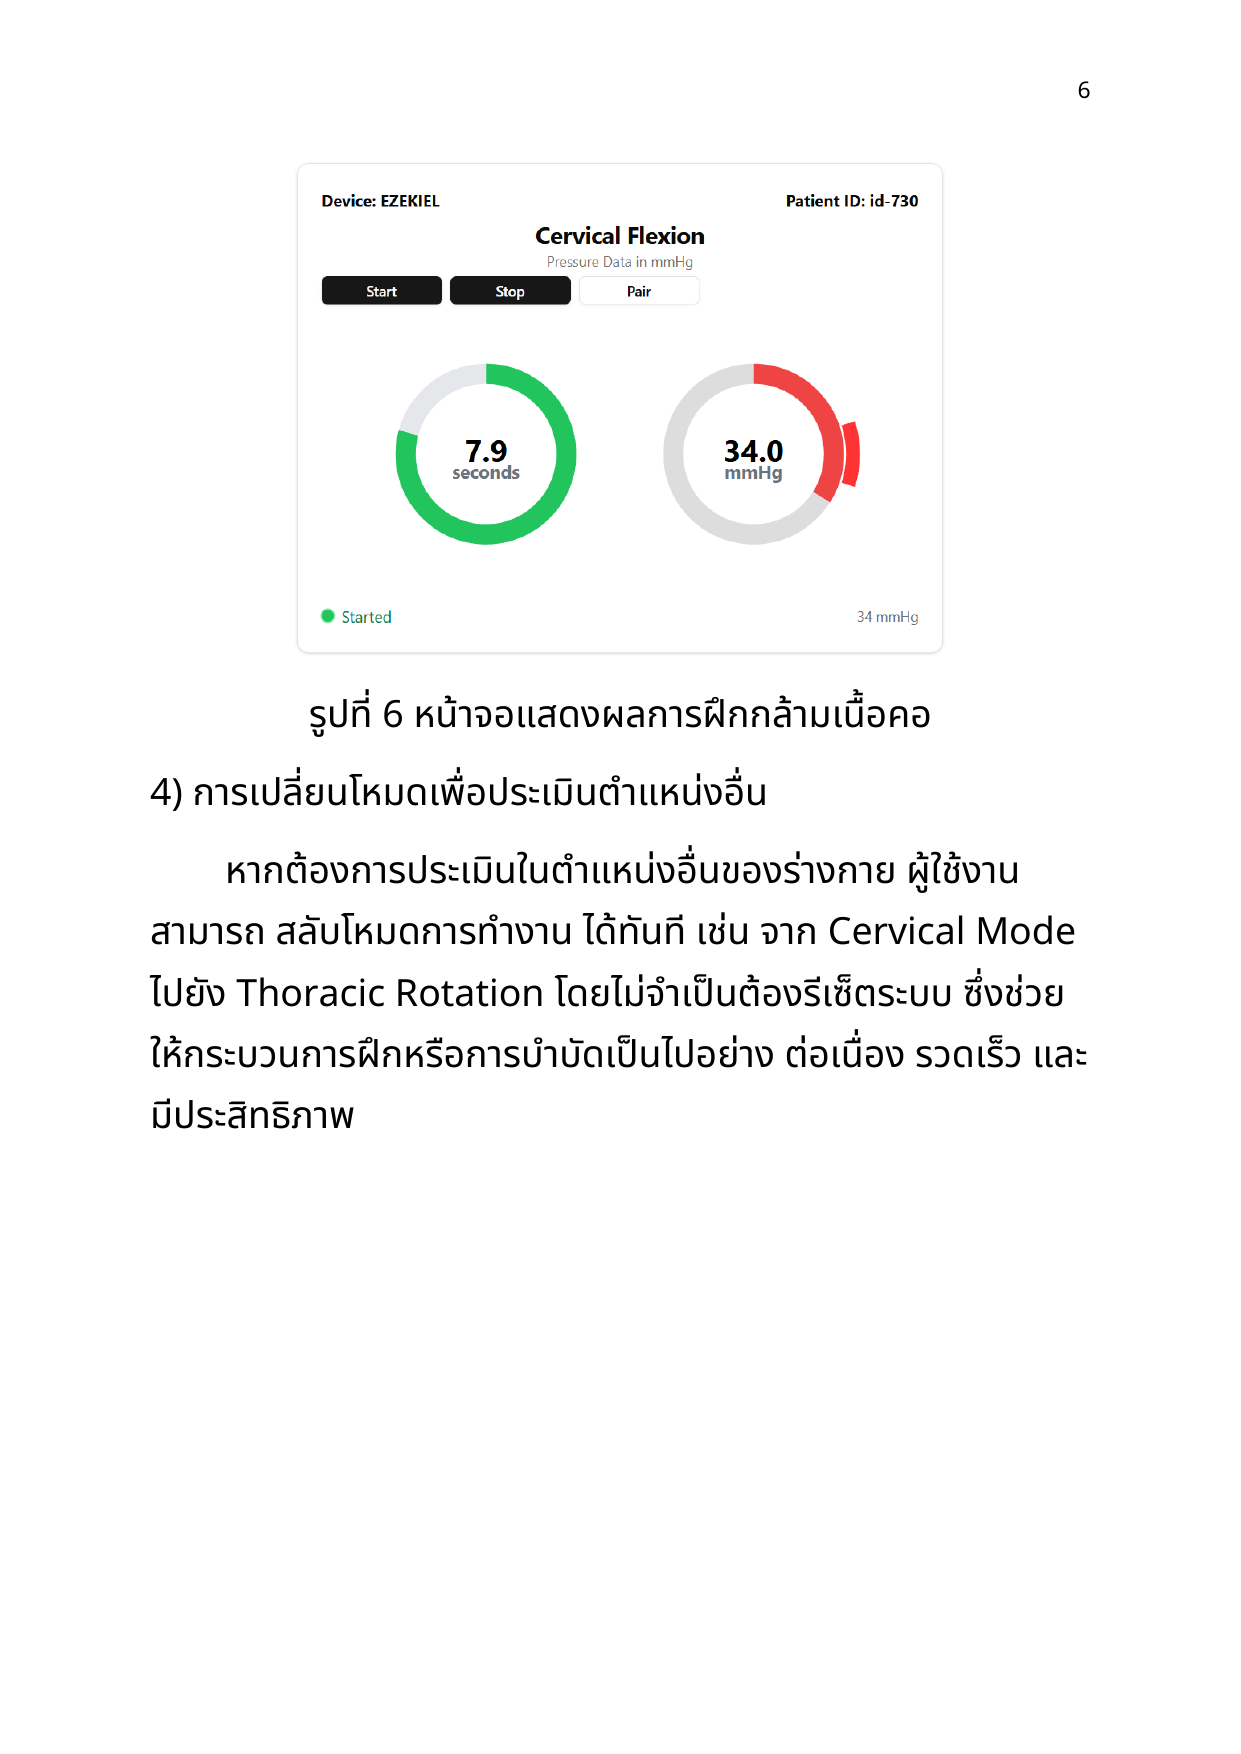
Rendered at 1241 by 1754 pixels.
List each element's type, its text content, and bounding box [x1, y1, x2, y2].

text หากต้องการประเมินในตำแหน่งอื่นของร่างกาย ผู้ใช้งานสามารถ สลับโหมดการทำงาน ได้ทันที เช่น จาก Cervical Mode ไปยัง Thoracic Rotation โดยไม่จำเป็นต้องรีเซ็ตระบบ ซึ่งช่วยให้กระบวนการฝึกหรือการบำบัดเป็นไปอย่าง ต่อเนื่อง รวดเร็ว และมีประสิทธิภาพ [150, 843, 1090, 1145]
picture [287, 150, 954, 668]
text รูปที่ 6 หน้าจอแสดงผลการฝึกกล้ามเนื้อคอ [150, 687, 1090, 744]
text 4) การเปลี่ยนโหมดเพื่อประเมินตำแหน่งอื่น [150, 765, 1090, 822]
